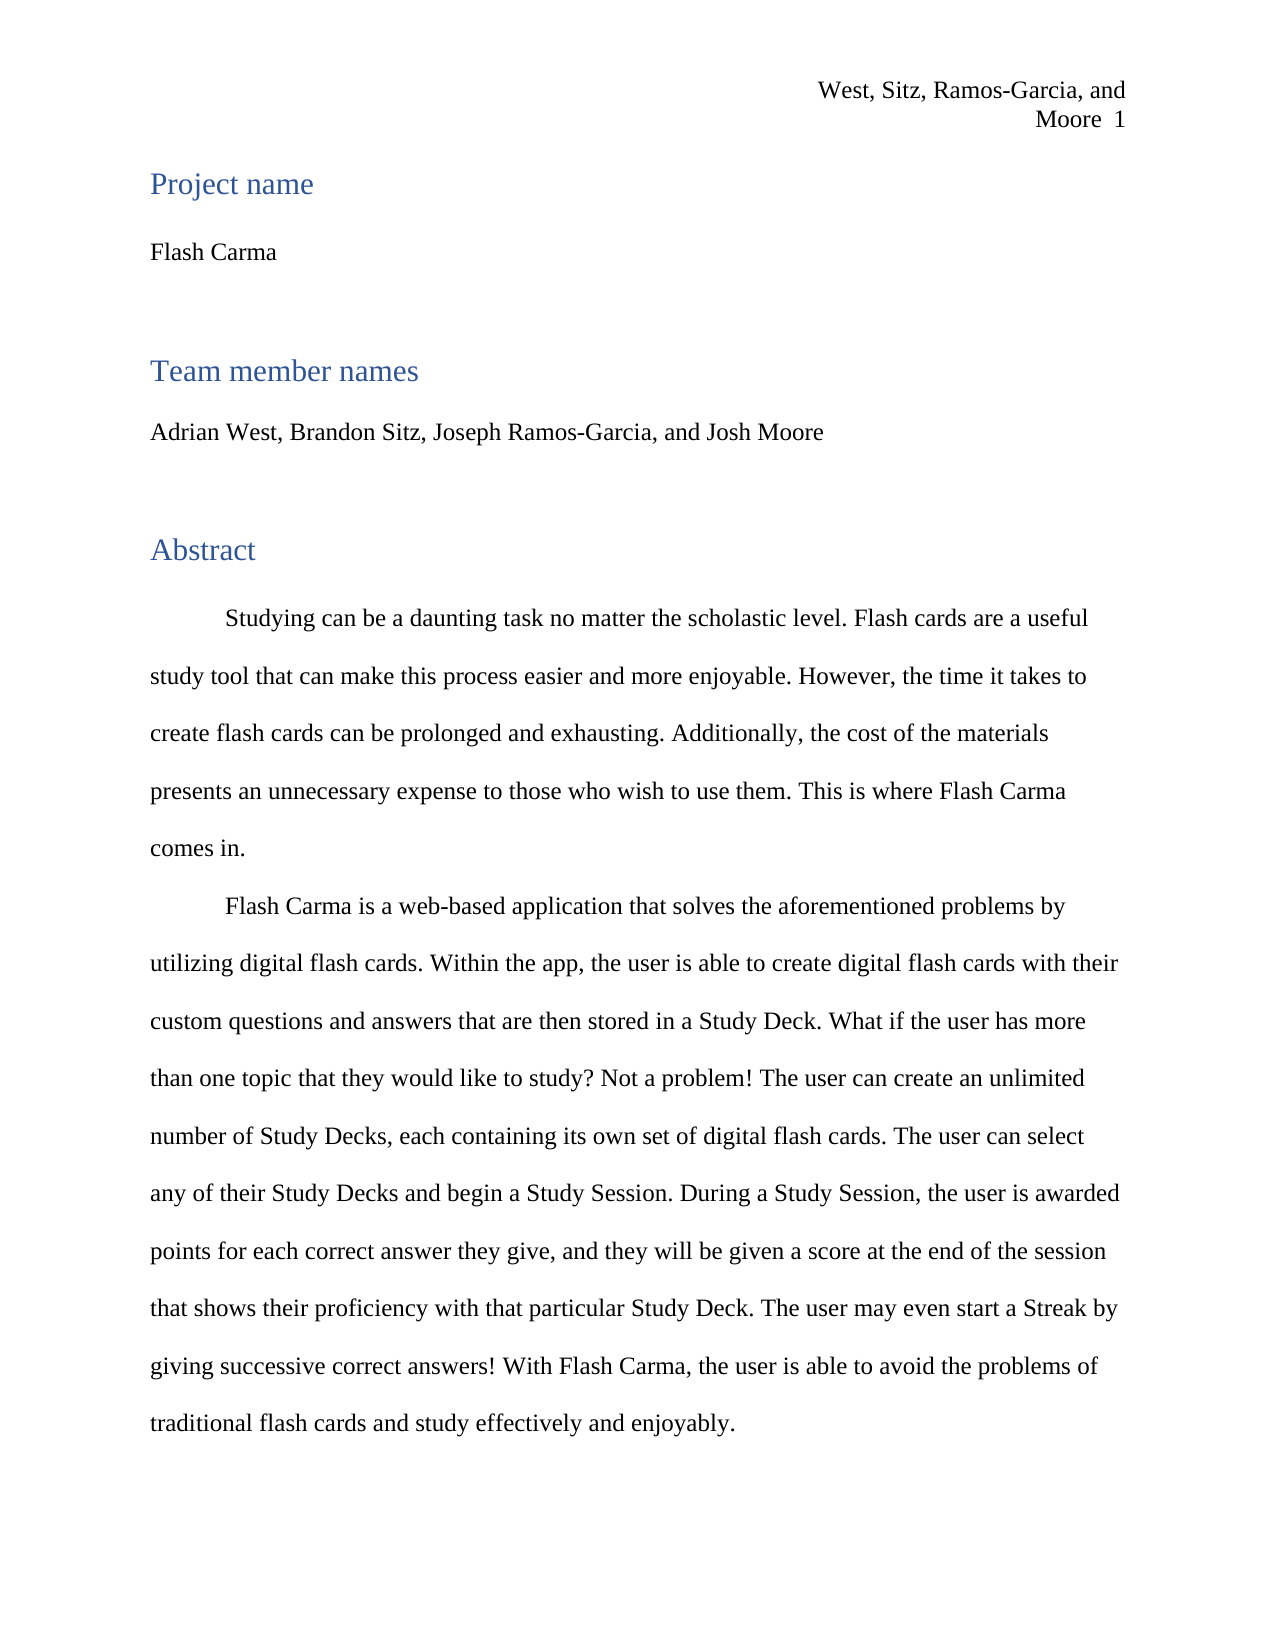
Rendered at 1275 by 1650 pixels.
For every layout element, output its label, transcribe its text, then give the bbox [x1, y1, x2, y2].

subtitle Project name [150, 165, 1125, 201]
text Abstract [150, 532, 1125, 567]
text Studying can be a daunting task no matter the scholastic level. Flash cards are a useful study tool that can make this process easier and more enjoyable. However, the time it takes to create flash cards can be prolonged and exhausting. Additionally, the cost of the materials presents an unnecessary expense to those who wish to use them. This is where Flash Carma comes in. [150, 603, 1125, 862]
text Flash Carma [150, 237, 1125, 266]
text Team member names Adrian West, Brandon Sitz, Joseph Ramos-Garcia, and Josh Moore [150, 352, 1125, 445]
text Flash Carma is a web-based application that solves the aforementioned problems by utilizing digital flash cards. Within the app, the user is able to create digital flash cards with their custom questions and answers that are then stored in a Study Deck. What if the user has more than one topic that they would like to study? Not a problem! The user can create an unlimited number of Study Decks, each containing its own set of digital flash cards. The user can select any of their Study Decks and begin a Study Session. During a Study Session, the user is awarded points for each correct answer they give, and they will be given a score at the end of the session that shows their proficiency with that particular Study Deck. The user may even start a Streak by giving successive correct answers! With Flash Carma, the user is able to avoid the problems of traditional flash cards and study effectively and enjoyably. [150, 891, 1125, 1437]
